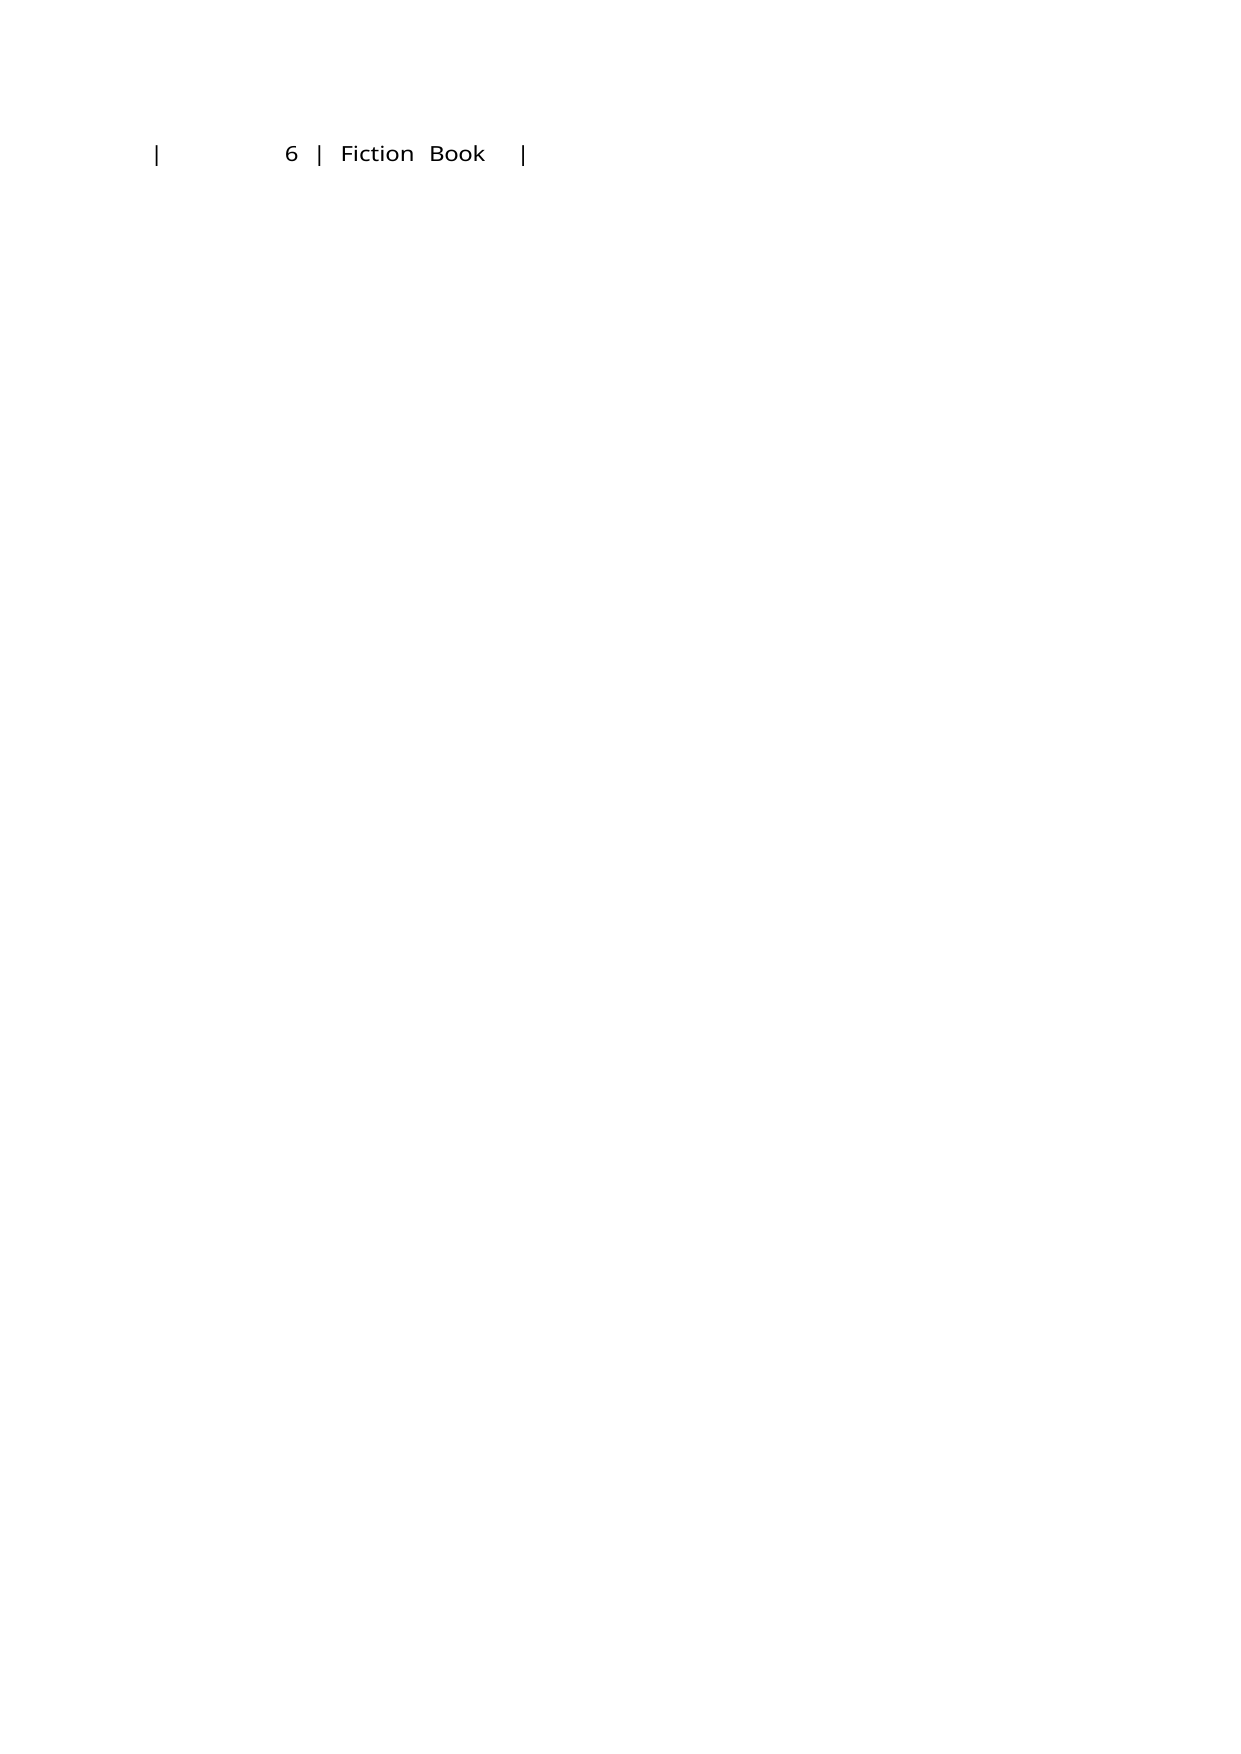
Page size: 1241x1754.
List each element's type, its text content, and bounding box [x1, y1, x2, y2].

text | 6 | Fiction Book | [150, 139, 1093, 168]
